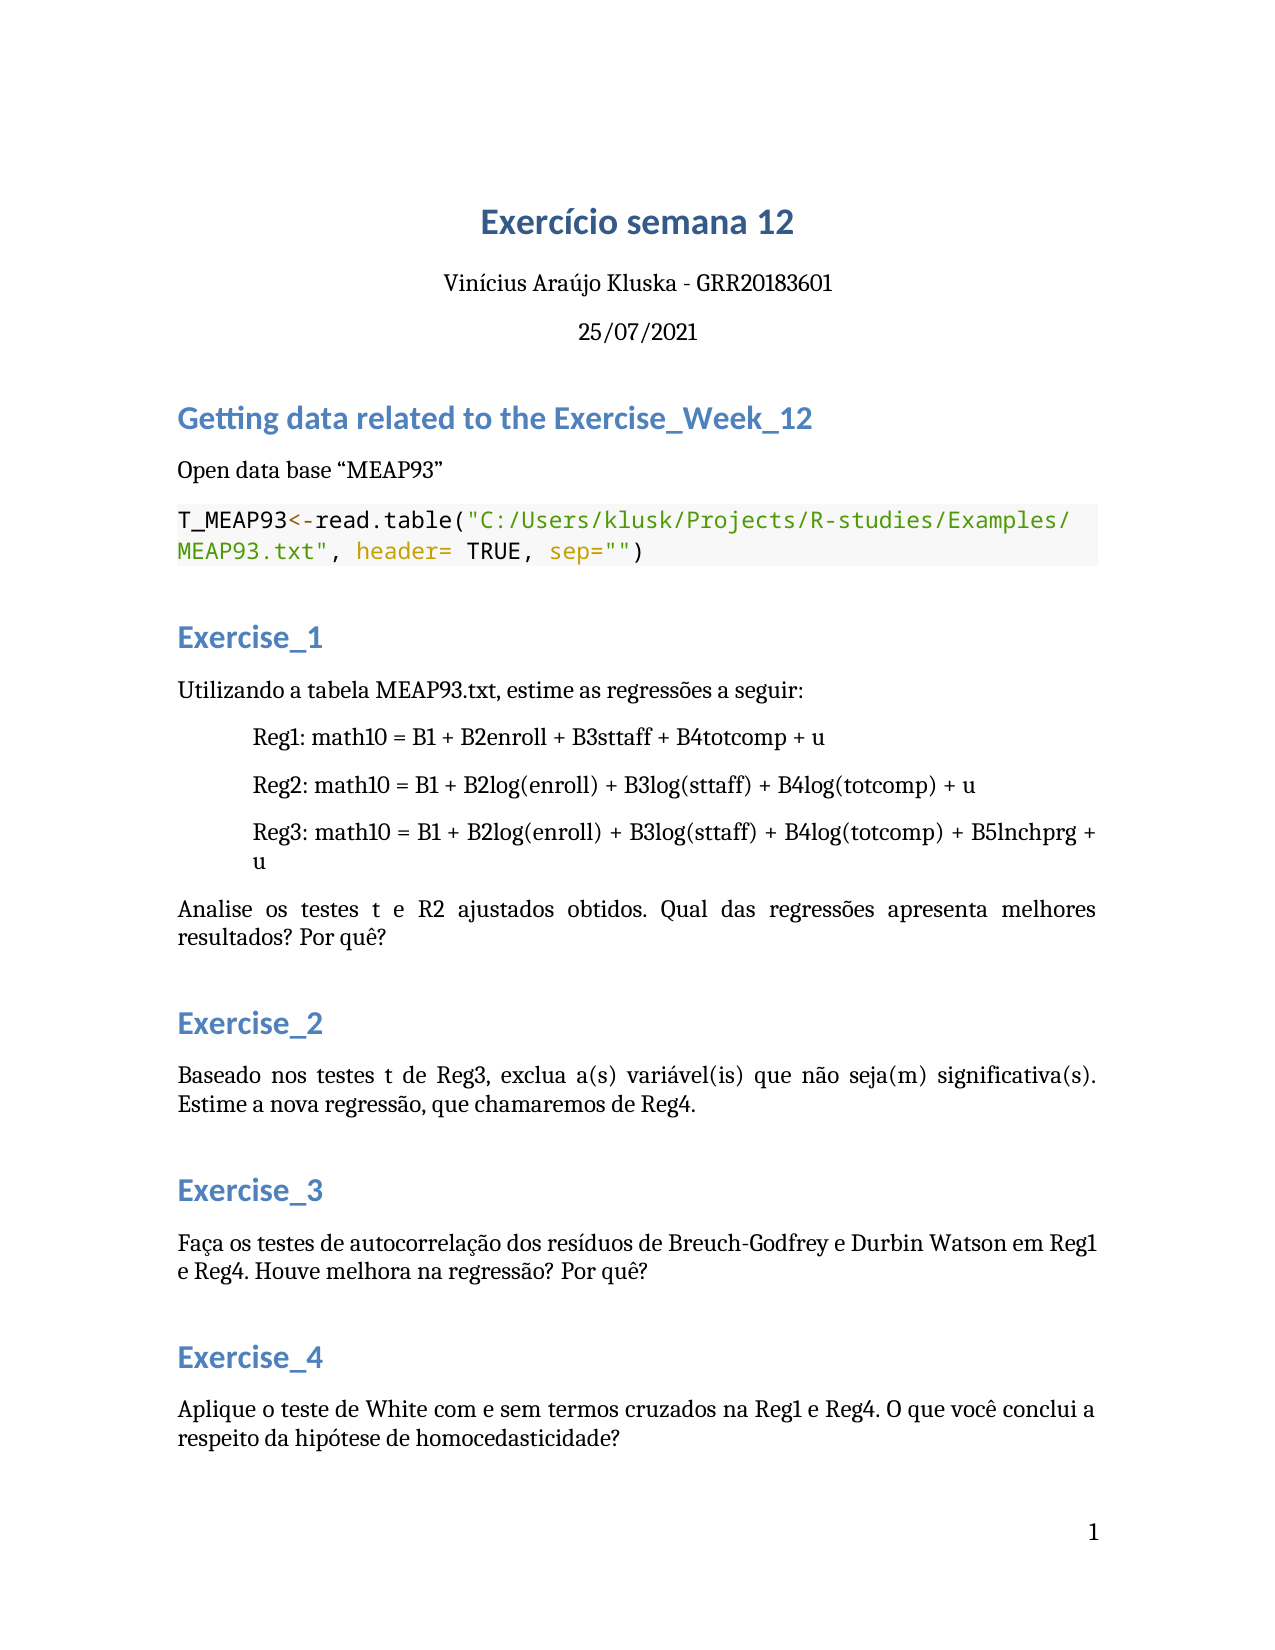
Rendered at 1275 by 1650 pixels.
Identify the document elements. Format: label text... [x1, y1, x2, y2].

title Exercício semana 12 [177, 198, 1098, 243]
text Reg3: math10 = B1 + B2log(enroll) + B3log(sttaff) + B4log(totcomp) + B5lnchprg + u [252, 818, 1098, 876]
subtitle Exercise_1 [177, 616, 1098, 657]
text T_MEAP93<-read.table("C:/Users/klusk/Projects/R-studies/Examples/MEAP93.txt", header= TRUE, sep="") [645, 504, 1098, 566]
text Aplique o teste de White com e sem termos cruzados na Reg1 e Reg4. O que você conclui a respeito da hipótese de homocedasticidade? [177, 1395, 1098, 1453]
text Utilizando a tabela MEAP93.txt, estime as regressões a seguir: [177, 676, 1098, 704]
subtitle Exercise_3 [177, 1169, 1098, 1210]
text Reg2: math10 = B1 + B2log(enroll) + B3log(sttaff) + B4log(totcomp) + u [252, 771, 1098, 799]
subtitle Getting data related to the Exercise_Week_12 [177, 397, 1098, 437]
text Open data base “MEAP93” [177, 456, 1098, 485]
text 25/07/2021 [177, 318, 1098, 347]
text Reg1: math10 = B1 + B2enroll + B3sttaff + B4totcomp + u [252, 723, 1098, 752]
subtitle Exercise_2 [177, 1002, 1098, 1043]
text Baseado nos testes t de Reg3, exclua a(s) variável(is) que não seja(m) significativa(s). Estime a nova regressão, que chamaremos de Reg4. [177, 1061, 1098, 1119]
text Vinícius Araújo Kluska - GRR20183601 [177, 268, 1098, 297]
text Analise os testes t e R2 ajustados obtidos. Qual das regressões apresenta melhores resultados? Por quê? [177, 894, 1098, 952]
text Faça os testes de autocorrelação dos resíduos de Breuch-Godfrey e Durbin Watson em Reg1 e Reg4. Houve melhora na regressão? Por quê? [177, 1228, 1098, 1286]
subtitle Exercise_4 [177, 1336, 1098, 1377]
